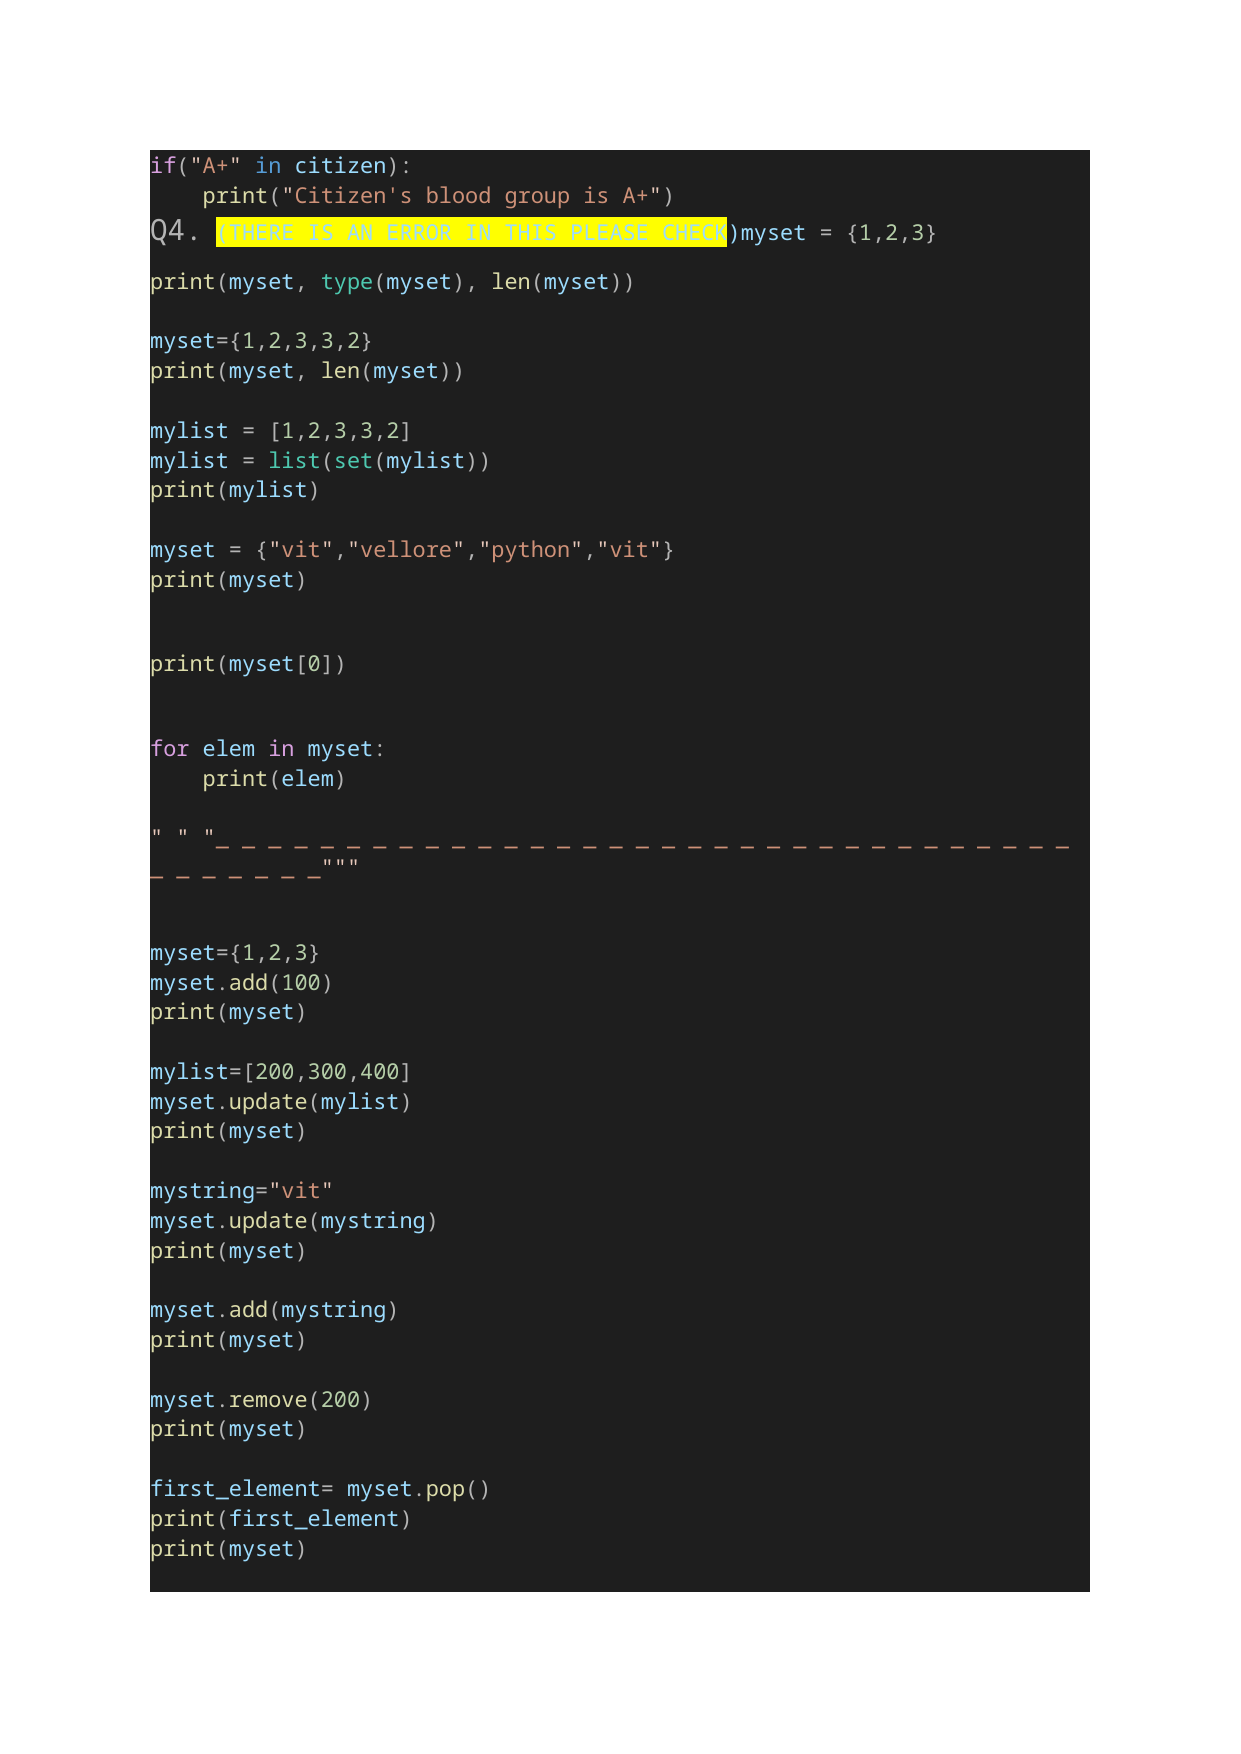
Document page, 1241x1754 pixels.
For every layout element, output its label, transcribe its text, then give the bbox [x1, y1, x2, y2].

text myset.add(100) [150, 967, 1090, 996]
text print(myset) [150, 1533, 1090, 1562]
text " " "_ _ _ _ _ _ _ _ _ _ _ _ _ _ _ _ _ _ _ _ _ _ _ _ _ _ _ _ _ _ _ _ _ _ _ _ _ _ _ _""" [150, 822, 1090, 882]
text myset={1,2,3,3,2} [150, 326, 1090, 355]
text Q4. (THERE IS AN ERROR IN THIS PLEASE CHECK)myset = {1,2,3} [150, 209, 1090, 249]
text myset.remove(200) [150, 1384, 1090, 1413]
text mylist = [1,2,3,3,2] [150, 415, 1090, 445]
text print(myset) [150, 1413, 1090, 1443]
text print(myset) [150, 564, 1090, 594]
text print(myset, len(myset)) [150, 355, 1090, 385]
text mystring="vit" [150, 1175, 1090, 1205]
text myset.update(mylist) [150, 1086, 1090, 1116]
text print(myset) [150, 1235, 1090, 1264]
text print(mylist) [150, 474, 1090, 504]
text print(myset) [150, 1116, 1090, 1145]
text print(myset[0]) [150, 648, 1090, 678]
text print(elem) [150, 763, 1090, 793]
text print(myset, type(myset), len(myset)) [150, 266, 1090, 296]
text myset={1,2,3} [150, 937, 1090, 967]
text print(myset) [150, 996, 1090, 1026]
text myset.update(mystring) [150, 1205, 1090, 1235]
text print(myset) [150, 1324, 1090, 1354]
text mylist=[200,300,400] [150, 1056, 1090, 1086]
text if("A+" in citizen): [150, 150, 1090, 180]
text first_element= myset.pop() [150, 1473, 1090, 1503]
text myset = {"vit","vellore","python","vit"} [150, 534, 1090, 564]
text myset.add(mystring) [150, 1294, 1090, 1324]
text for elem in myset: [150, 733, 1090, 763]
text mylist = list(set(mylist)) [150, 445, 1090, 474]
text print(first_element) [150, 1503, 1090, 1533]
text print("Citizen's blood group is A+") [150, 180, 1090, 209]
